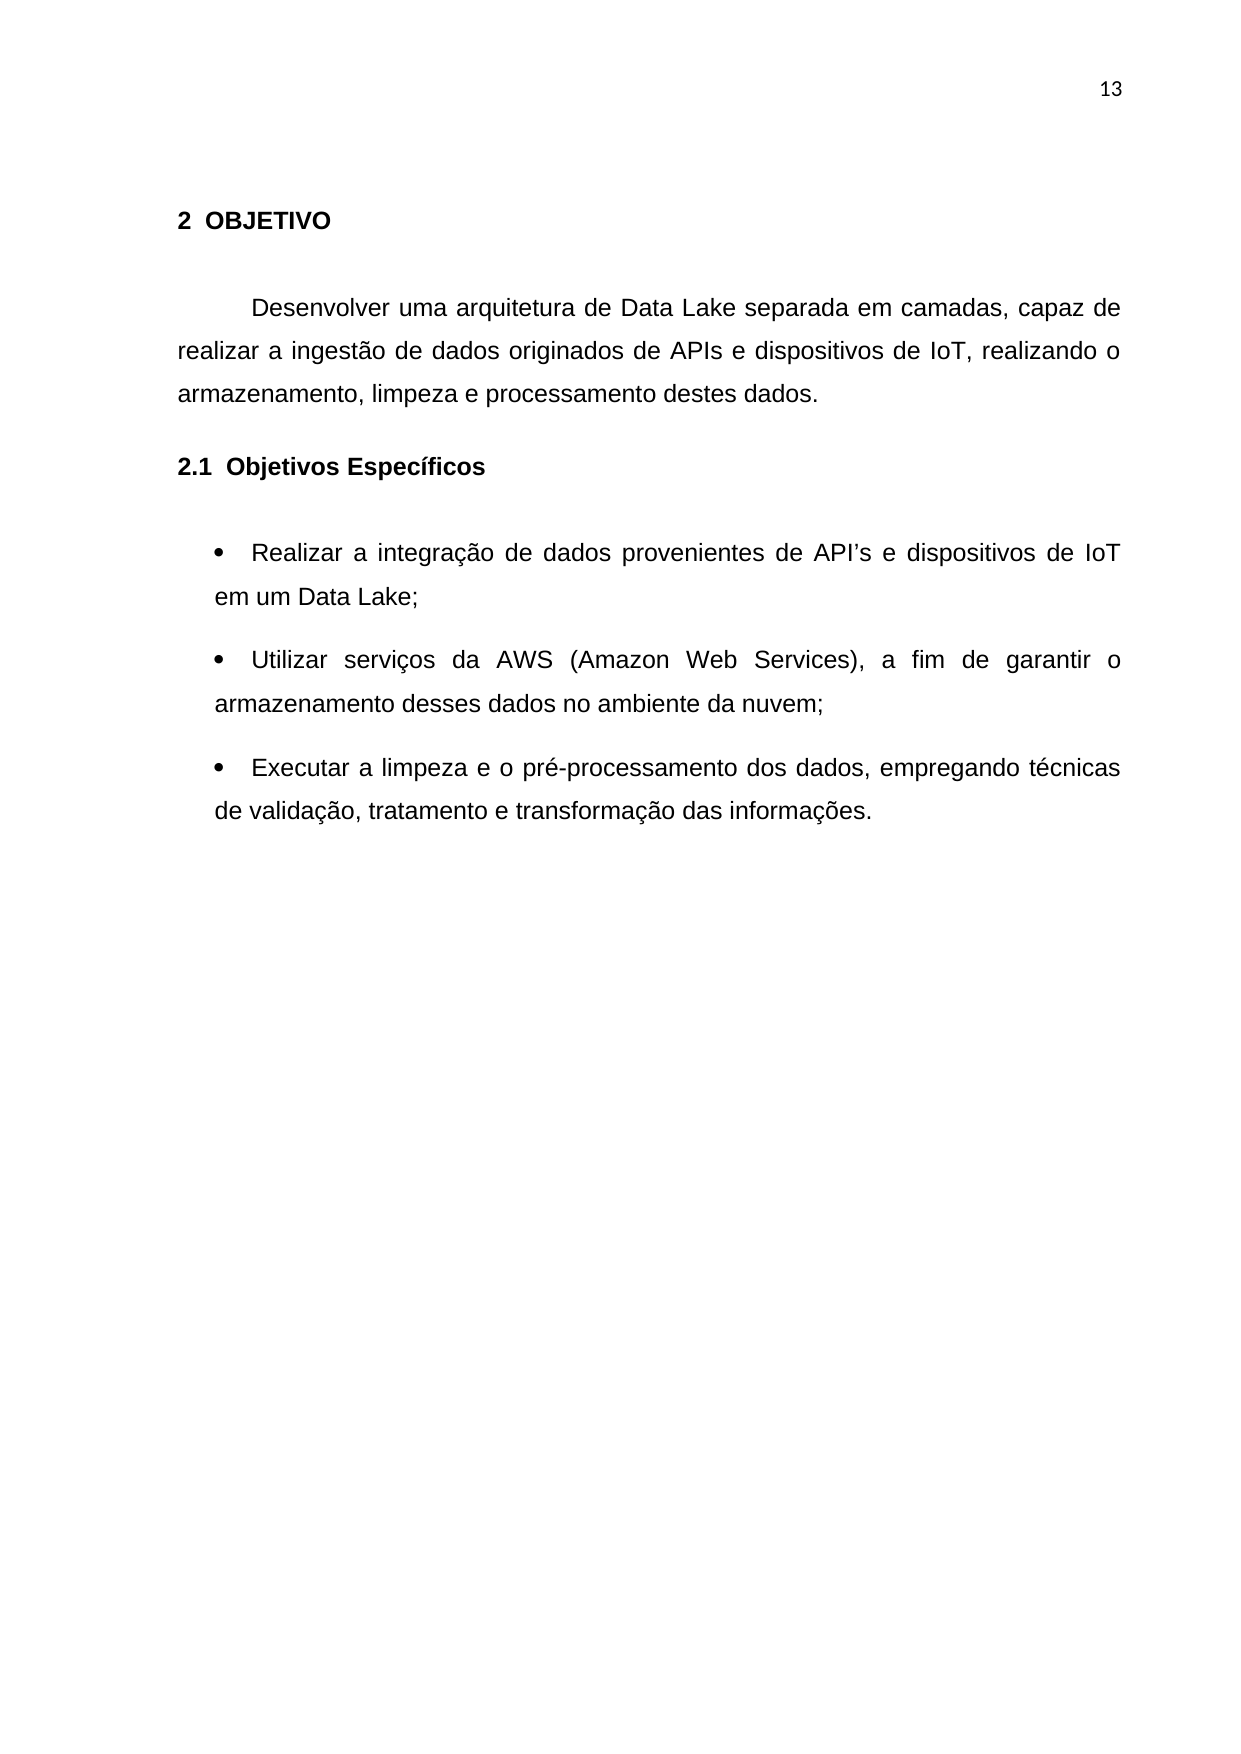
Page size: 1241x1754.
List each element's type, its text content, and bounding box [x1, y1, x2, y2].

list Realizar a integração de dados provenientes de API’s e dispositivos de IoT em um Data Lake; [214, 538, 1122, 610]
list Utilizar serviços da AWS (Amazon Web Services), a fim de garantir o armazenamento desses dados no ambiente da nuvem; [214, 645, 1122, 717]
text OBJETIVO [177, 206, 1122, 235]
list Executar a limpeza e o pré-processamento dos dados, empregando técnicas de validação, tratamento e transformação das informações. [214, 753, 1122, 824]
text Desenvolver uma arquitetura de Data Lake separada em camadas, capaz de realizar a ingestão de dados originados de APIs e dispositivos de IoT, realizando o armazenamento, limpeza e processamento destes dados. [177, 293, 1122, 408]
text Objetivos Específicos [177, 452, 1122, 480]
